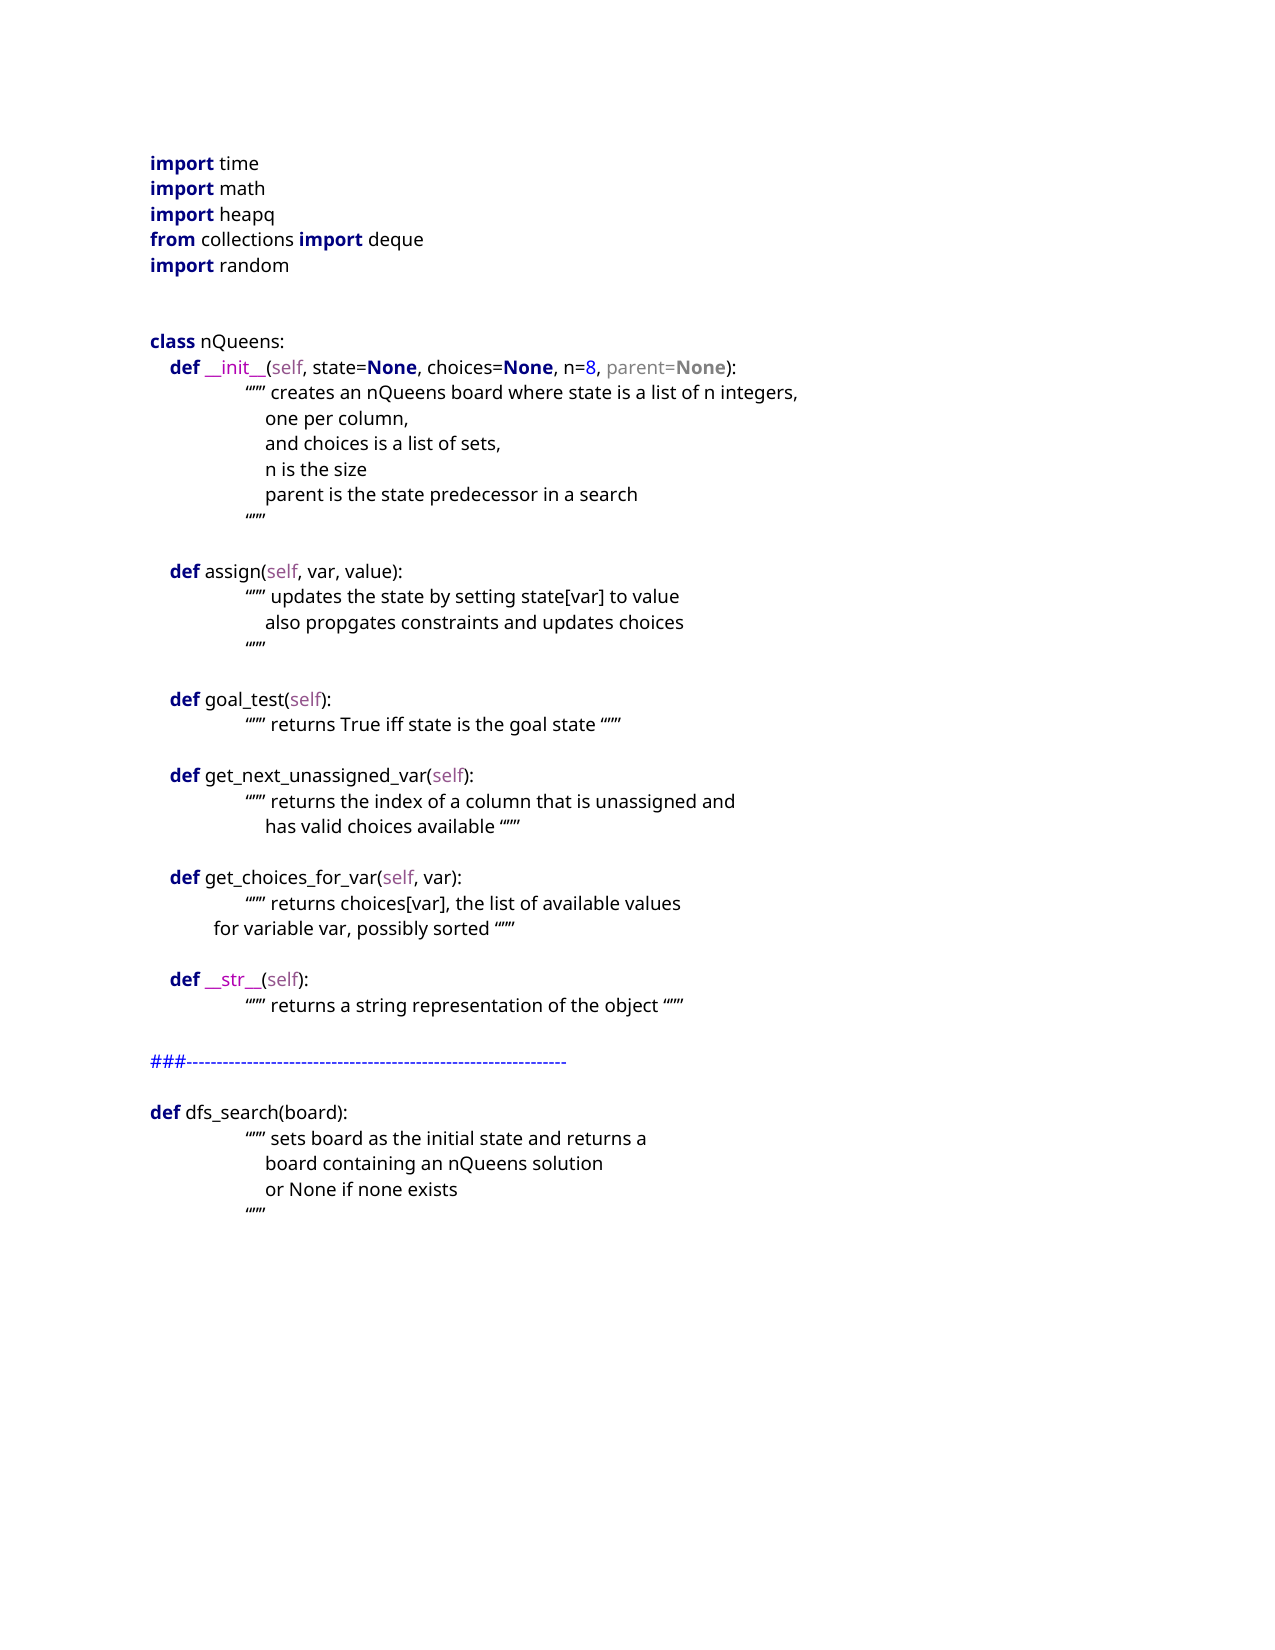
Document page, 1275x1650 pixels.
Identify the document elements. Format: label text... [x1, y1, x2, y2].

text def __str__(self): [150, 941, 1125, 992]
text “”” updates the state by setting state[var] to value [150, 584, 1125, 609]
text parent is the state predecessor in a search [150, 482, 1125, 507]
text for variable var, possibly sorted “”” [150, 916, 1125, 941]
text “”” returns True iff state is the goal state “”” [150, 711, 1125, 737]
text import time import math import heapq from collections import deque import random class nQueens: def __init__(self, state=None, choices=None, n=8, parent=None): [150, 150, 1125, 380]
text def assign(self, var, value): [150, 533, 1125, 584]
text also propgates constraints and updates choices [150, 609, 1125, 635]
text “”” [150, 1201, 1125, 1257]
text ###--------------------------------------------------------------- [150, 1048, 1125, 1074]
text board containing an nQueens solution [150, 1150, 1125, 1176]
text “”” returns the index of a column that is unassigned and [150, 788, 1125, 813]
text “”” returns a string representation of the object “”” [150, 992, 1125, 1048]
text def goal_test(self): [150, 660, 1125, 711]
text “”” [150, 507, 1125, 533]
text n is the size [150, 456, 1125, 482]
text “”” creates an nQueens board where state is a list of n integers, [150, 380, 1125, 405]
text has valid choices available “”” [150, 813, 1125, 839]
text “”” returns choices[var], the list of available values [150, 890, 1125, 916]
text one per column, [150, 405, 1125, 431]
text def get_next_unassigned_var(self): [150, 737, 1125, 788]
text and choices is a list of sets, [150, 431, 1125, 456]
text or None if none exists [150, 1176, 1125, 1201]
text “”” sets board as the initial state and returns a [150, 1125, 1125, 1150]
text “”” [150, 635, 1125, 660]
text def dfs_search(board): [150, 1074, 1125, 1125]
text def get_choices_for_var(self, var): [150, 839, 1125, 890]
